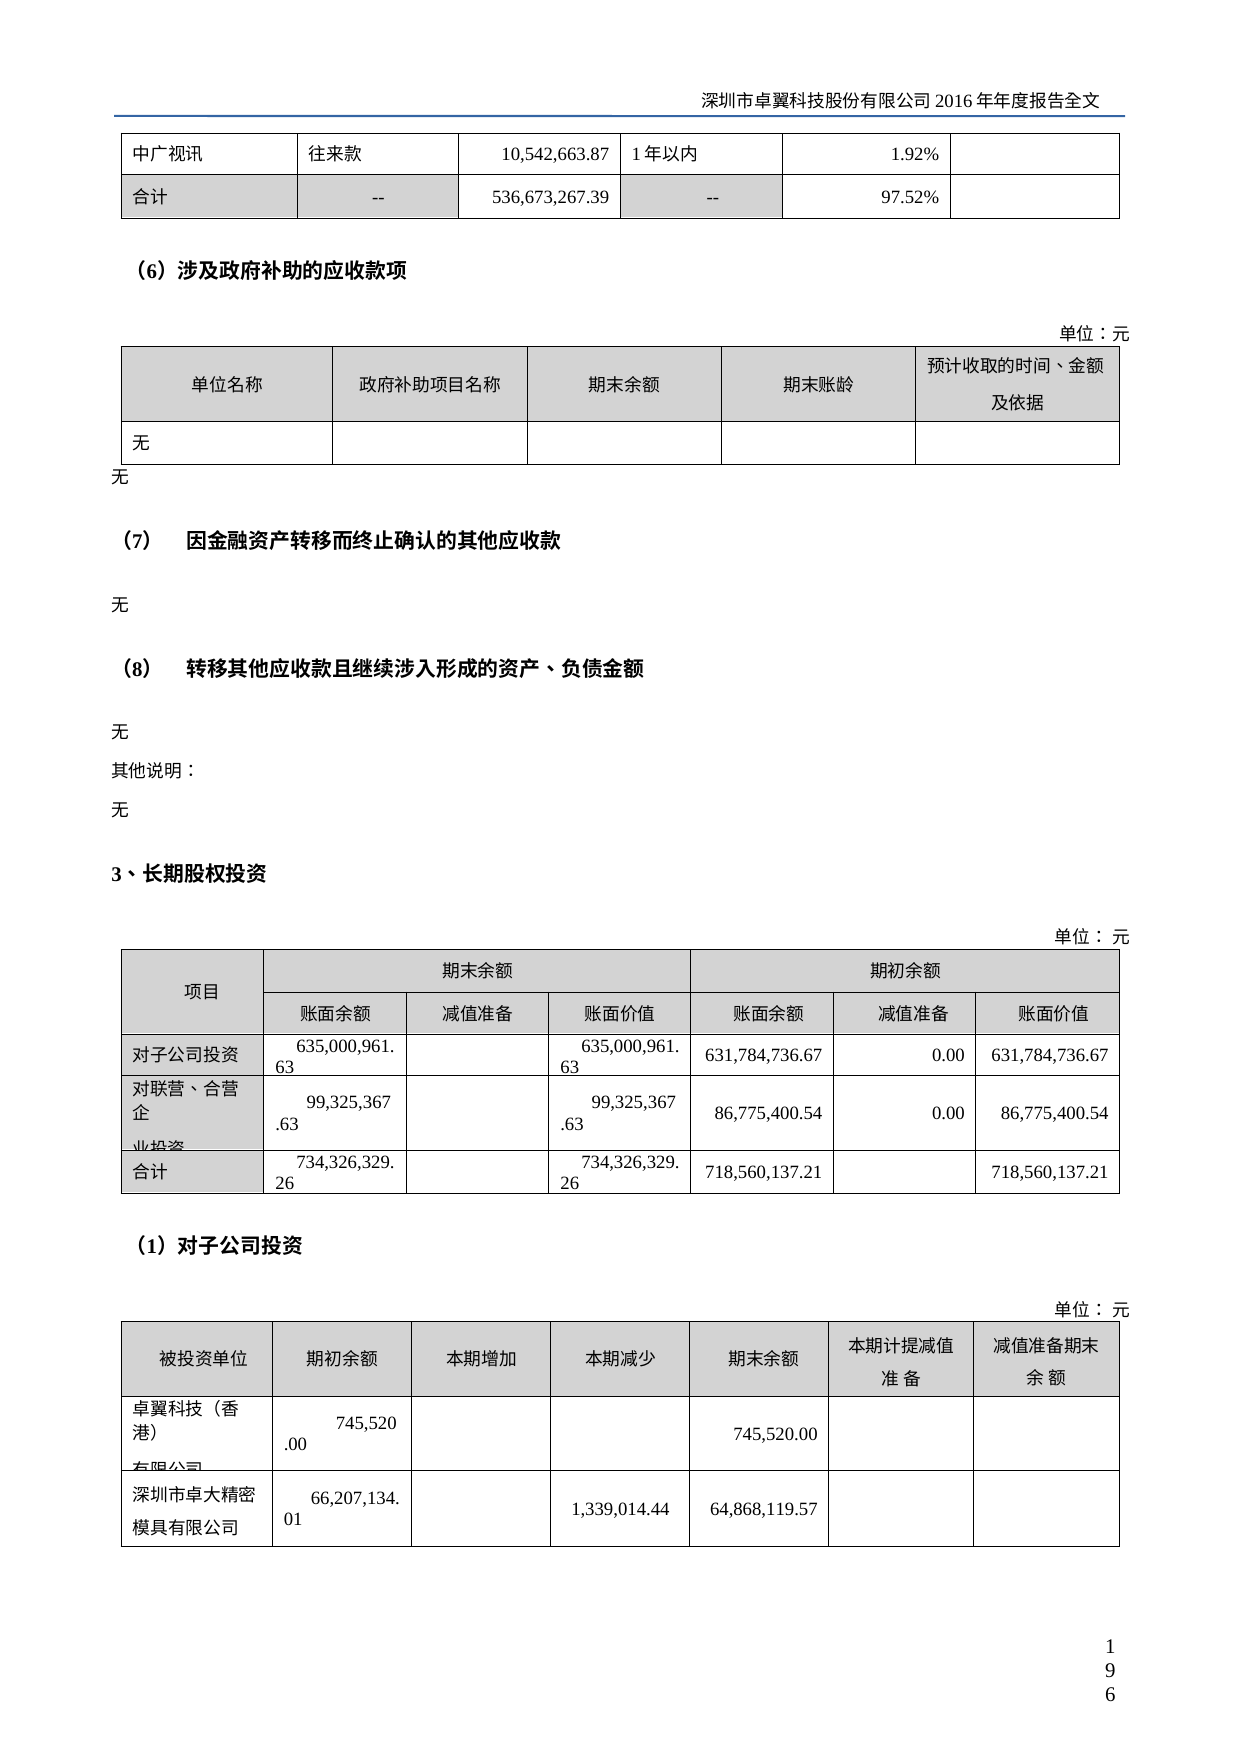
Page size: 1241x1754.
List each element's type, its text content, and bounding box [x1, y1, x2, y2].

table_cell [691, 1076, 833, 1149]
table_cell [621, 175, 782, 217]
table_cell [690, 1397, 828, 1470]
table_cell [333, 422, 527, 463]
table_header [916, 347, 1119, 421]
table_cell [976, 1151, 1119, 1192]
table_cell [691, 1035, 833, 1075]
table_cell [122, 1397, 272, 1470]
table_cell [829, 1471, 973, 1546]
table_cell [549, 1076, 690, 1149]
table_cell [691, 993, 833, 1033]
text （1）对子公司投资 [111, 1231, 1129, 1259]
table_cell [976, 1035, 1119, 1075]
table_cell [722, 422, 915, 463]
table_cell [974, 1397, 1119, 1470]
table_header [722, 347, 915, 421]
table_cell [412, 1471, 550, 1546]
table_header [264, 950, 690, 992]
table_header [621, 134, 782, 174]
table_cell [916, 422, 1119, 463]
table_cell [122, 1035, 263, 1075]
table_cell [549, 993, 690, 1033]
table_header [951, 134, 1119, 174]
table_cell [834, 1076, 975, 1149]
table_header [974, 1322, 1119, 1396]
text 其他说明： [111, 758, 1129, 783]
text 无 [111, 797, 1129, 821]
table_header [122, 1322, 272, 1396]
text 单位： 元 [111, 925, 1129, 949]
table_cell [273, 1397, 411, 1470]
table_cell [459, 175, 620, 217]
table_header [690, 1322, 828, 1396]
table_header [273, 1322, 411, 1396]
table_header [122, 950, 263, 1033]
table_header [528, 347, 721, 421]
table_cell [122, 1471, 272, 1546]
text （8） 转移其他应收款且继续涉入形成的资产、负债金额 [111, 654, 1129, 682]
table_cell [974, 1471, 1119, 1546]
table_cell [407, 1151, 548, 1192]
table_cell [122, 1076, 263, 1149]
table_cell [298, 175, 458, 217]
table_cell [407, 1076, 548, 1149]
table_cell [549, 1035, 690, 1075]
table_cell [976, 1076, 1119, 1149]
text 单位：元 [111, 322, 1129, 346]
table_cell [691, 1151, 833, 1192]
text （7） 因金融资产转移而终止确认的其他应收款 [111, 526, 1129, 555]
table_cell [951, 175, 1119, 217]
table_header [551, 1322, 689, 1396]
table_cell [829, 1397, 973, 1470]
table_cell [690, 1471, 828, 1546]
text 无 [111, 720, 1129, 744]
text 单位： 元 [111, 1297, 1129, 1321]
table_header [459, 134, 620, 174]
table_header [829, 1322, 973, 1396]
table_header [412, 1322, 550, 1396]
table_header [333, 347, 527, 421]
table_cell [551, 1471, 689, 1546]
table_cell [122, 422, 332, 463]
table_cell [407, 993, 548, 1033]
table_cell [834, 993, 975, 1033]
text （6）涉及政府补助的应收款项 [111, 256, 1129, 284]
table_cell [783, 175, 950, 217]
text 无 [111, 464, 1129, 489]
text 3、长期股权投资 [111, 859, 1129, 887]
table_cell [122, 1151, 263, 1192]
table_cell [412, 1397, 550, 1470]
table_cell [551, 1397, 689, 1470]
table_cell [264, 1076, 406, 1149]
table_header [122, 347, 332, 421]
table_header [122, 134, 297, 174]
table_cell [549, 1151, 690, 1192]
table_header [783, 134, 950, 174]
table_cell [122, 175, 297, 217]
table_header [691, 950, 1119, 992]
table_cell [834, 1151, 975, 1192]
text 无 [111, 592, 1129, 616]
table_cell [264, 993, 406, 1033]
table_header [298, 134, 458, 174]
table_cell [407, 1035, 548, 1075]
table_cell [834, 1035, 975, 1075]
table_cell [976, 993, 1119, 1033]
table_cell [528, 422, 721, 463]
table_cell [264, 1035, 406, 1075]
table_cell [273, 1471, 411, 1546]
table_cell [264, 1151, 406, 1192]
